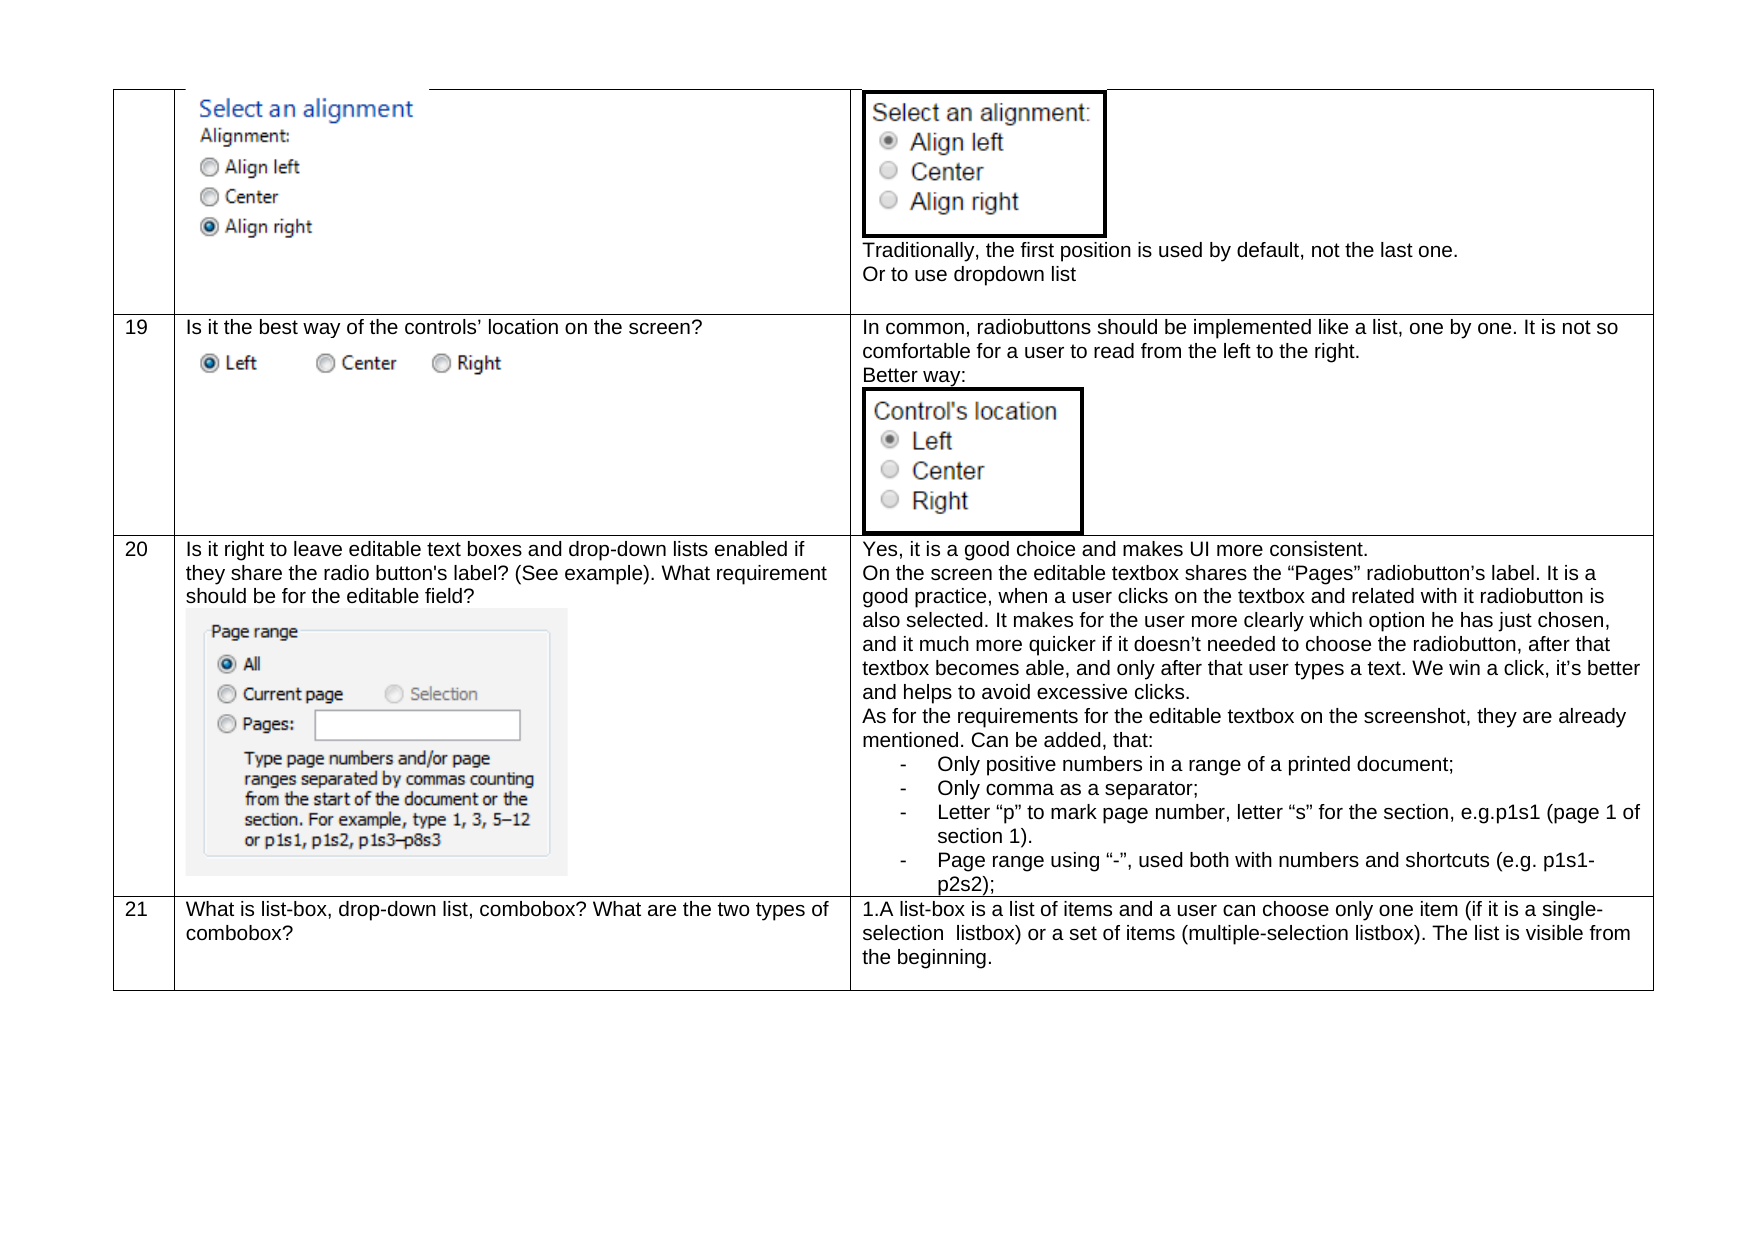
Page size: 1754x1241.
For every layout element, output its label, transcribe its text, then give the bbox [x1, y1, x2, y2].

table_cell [851, 90, 1653, 314]
table_cell In common, radiobuttons should be implemented like a list, one by one. It is not so comfortable for a user to read from the left to the right. Better way: [851, 315, 1653, 535]
table_cell Is it right to leave editable text boxes and drop-down lists enabled if they share the radio button's label? (See example). What requirement should be for the editable field? [175, 536, 850, 896]
table_cell 19 [114, 315, 174, 535]
table_cell Is it the best way of the controls’ location on the screen? [175, 315, 850, 535]
table_cell 20 [114, 536, 174, 896]
table_cell 21 [114, 897, 174, 989]
picture [185, 338, 517, 389]
table_cell Yes, it is a good choice and makes UI more consistent. On the screen the editable textbox shares the “Pages” radiobutton’s label. It is a good practice, when a user clicks on the textbox and related with it radiobutton is also selected. It makes for the user more clearly which option he has just chosen, and it much more quicker if it doesn’t needed to choose the radiobutton, after that textbox becomes able, and only after that user types a text. We win a click, it’s better and helps to avoid excessive clicks. As for the requirements for the editable textbox on the screenshot, they are already mentioned. Can be added, that: Only positive numbers in a range of a printed document; Only comma as a separator; Letter “p” to mark page number, letter “s” for the section, e.g.p1s1 (page 1 of section 1). Page range using “-”, used both with numbers and shortcuts (e.g. p1s1-p2s2); [851, 536, 1653, 896]
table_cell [175, 897, 850, 989]
table_cell 18 [114, 90, 174, 314]
picture [866, 391, 1080, 531]
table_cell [851, 897, 1653, 989]
picture [866, 94, 1103, 234]
picture [185, 608, 568, 876]
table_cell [175, 90, 850, 314]
picture [185, 89, 430, 252]
